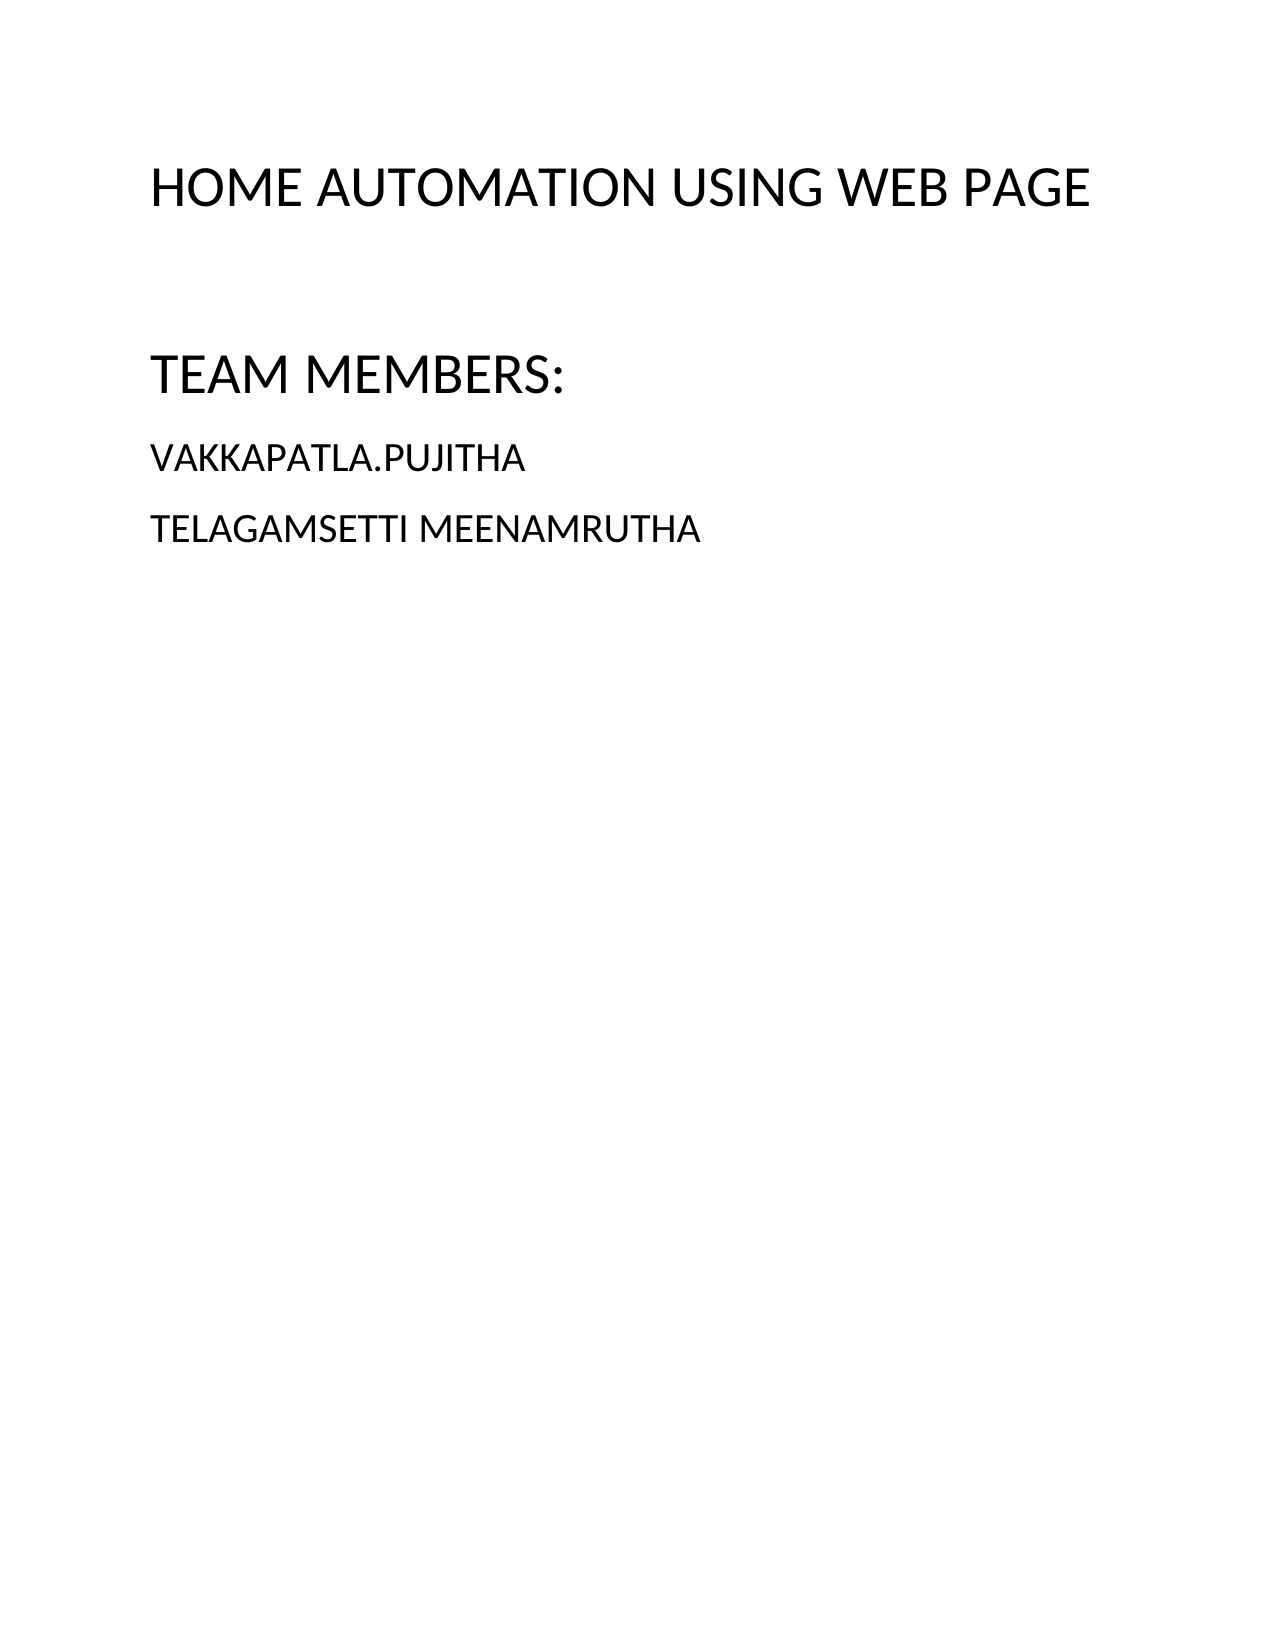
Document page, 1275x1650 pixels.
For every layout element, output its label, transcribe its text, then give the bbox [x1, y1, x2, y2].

text VAKKAPATLA.PUJITHA [150, 431, 1125, 481]
text TEAM MEMBERS: [150, 337, 1125, 408]
text HOME AUTOMATION USING WEB PAGE [150, 150, 1125, 221]
text TELAGAMSETTI MEENAMRUTHA [150, 502, 1125, 553]
